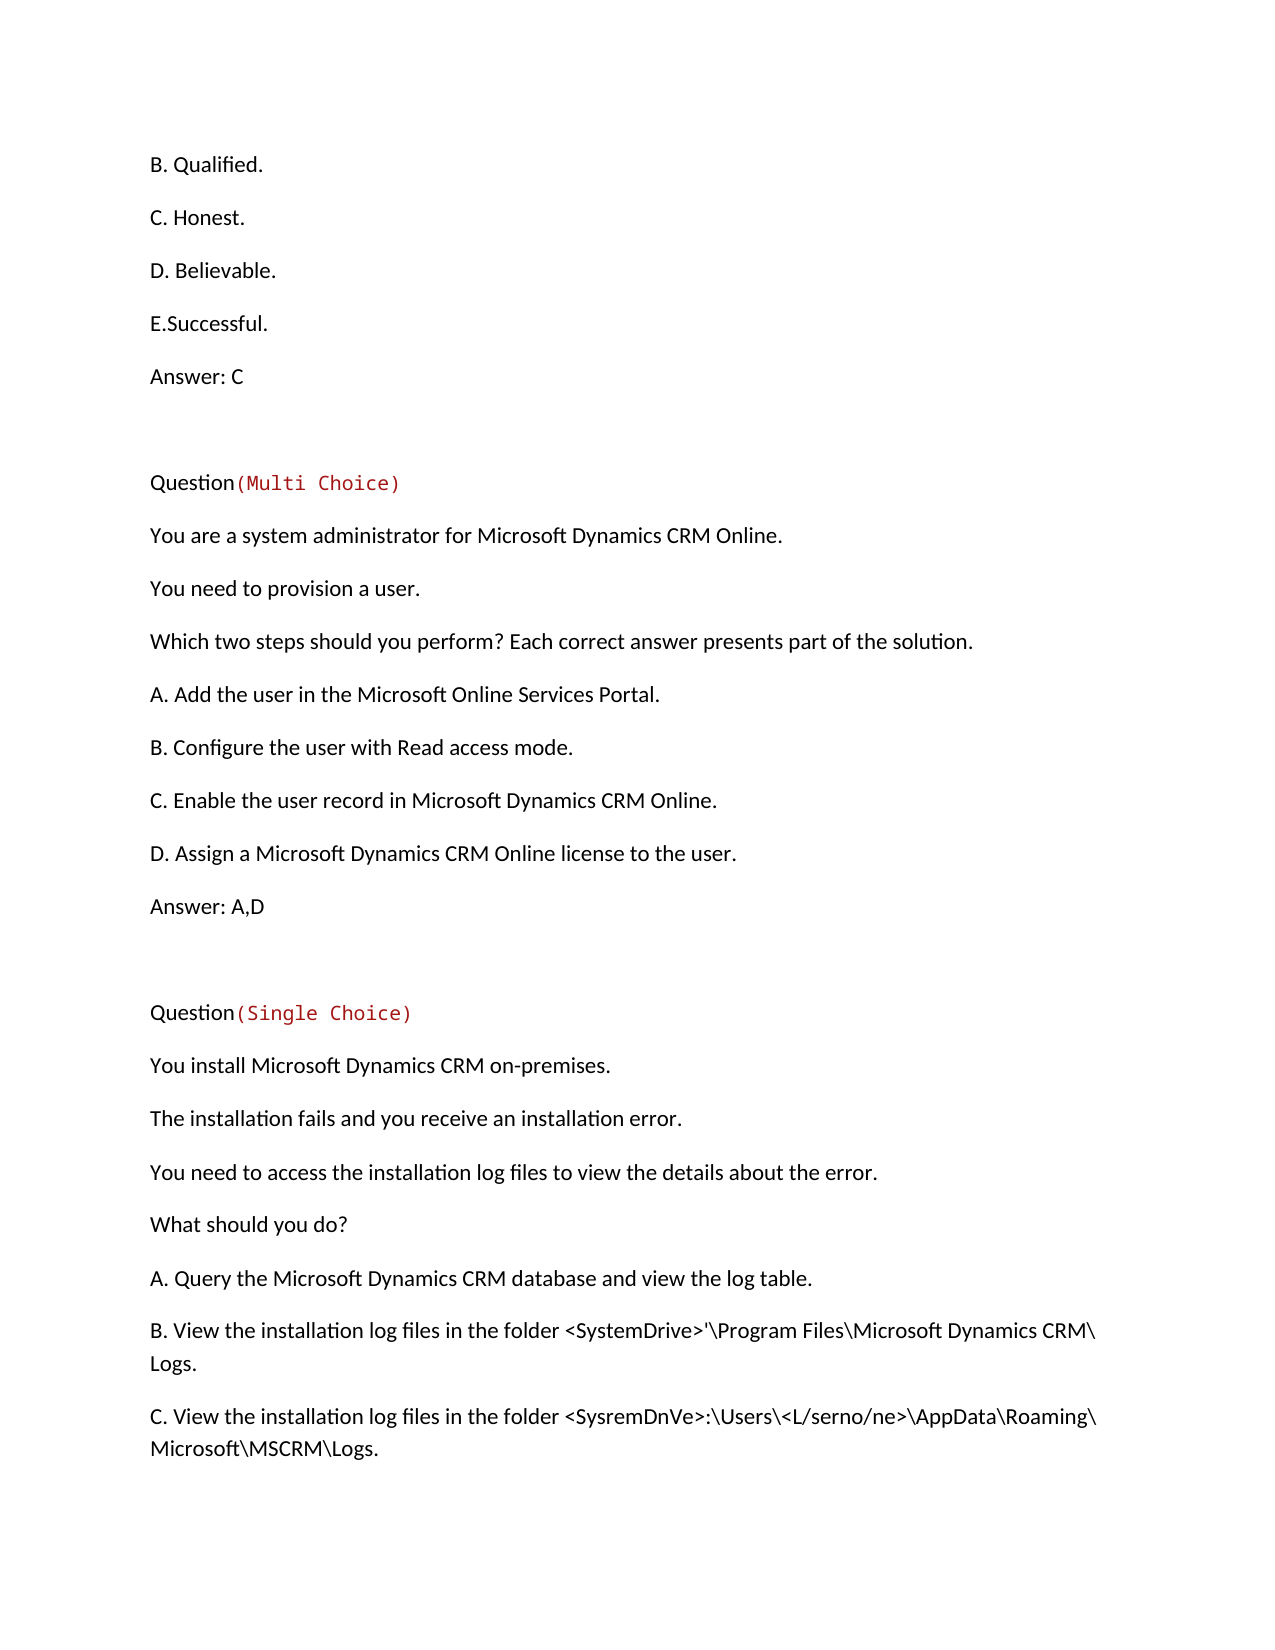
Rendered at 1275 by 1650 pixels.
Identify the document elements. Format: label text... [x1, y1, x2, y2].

text B. Qualified. [150, 150, 1125, 178]
text What should you do? [150, 1211, 1125, 1239]
text D. Assign a Microsoft Dynamics CRM Online license to the user. [150, 839, 1125, 867]
text Question(Single Choice) [150, 998, 1125, 1027]
text E.Successful. [150, 309, 1125, 337]
text The installation fails and you receive an installation error. [150, 1104, 1125, 1133]
text D. Believable. [150, 256, 1125, 284]
text B. Configure the user with Read access mode. [150, 733, 1125, 761]
text Answer: C [150, 362, 1125, 390]
text You install Microsoft Dynamics CRM on-premises. [150, 1052, 1125, 1079]
text You are a system administrator for Microsoft Dynamics CRM Online. [150, 521, 1125, 549]
text You need to access the installation log files to view the details about the error. [150, 1158, 1125, 1186]
text Answer: A,D [150, 892, 1125, 920]
text Question(Multi Choice) [150, 468, 1125, 496]
text A. Add the user in the Microsoft Online Services Portal. [150, 680, 1125, 708]
text C. View the installation log files in the folder <SysremDnVe>:\Users\<L/serno/ne>\AppData\Roaming\Microsoft\MSCRM\Logs. [150, 1402, 1125, 1462]
text B. View the installation log files in the folder <SystemDrive>'\Program Files\Microsoft Dynamics CRM\Logs. [150, 1317, 1125, 1377]
text A. Query the Microsoft Dynamics CRM database and view the log table. [150, 1264, 1125, 1292]
text You need to provision a user. [150, 574, 1125, 602]
text C. Enable the user record in Microsoft Dynamics CRM Online. [150, 786, 1125, 814]
text Which two steps should you perform? Each correct answer presents part of the solution. [150, 627, 1125, 655]
text C. Honest. [150, 203, 1125, 231]
